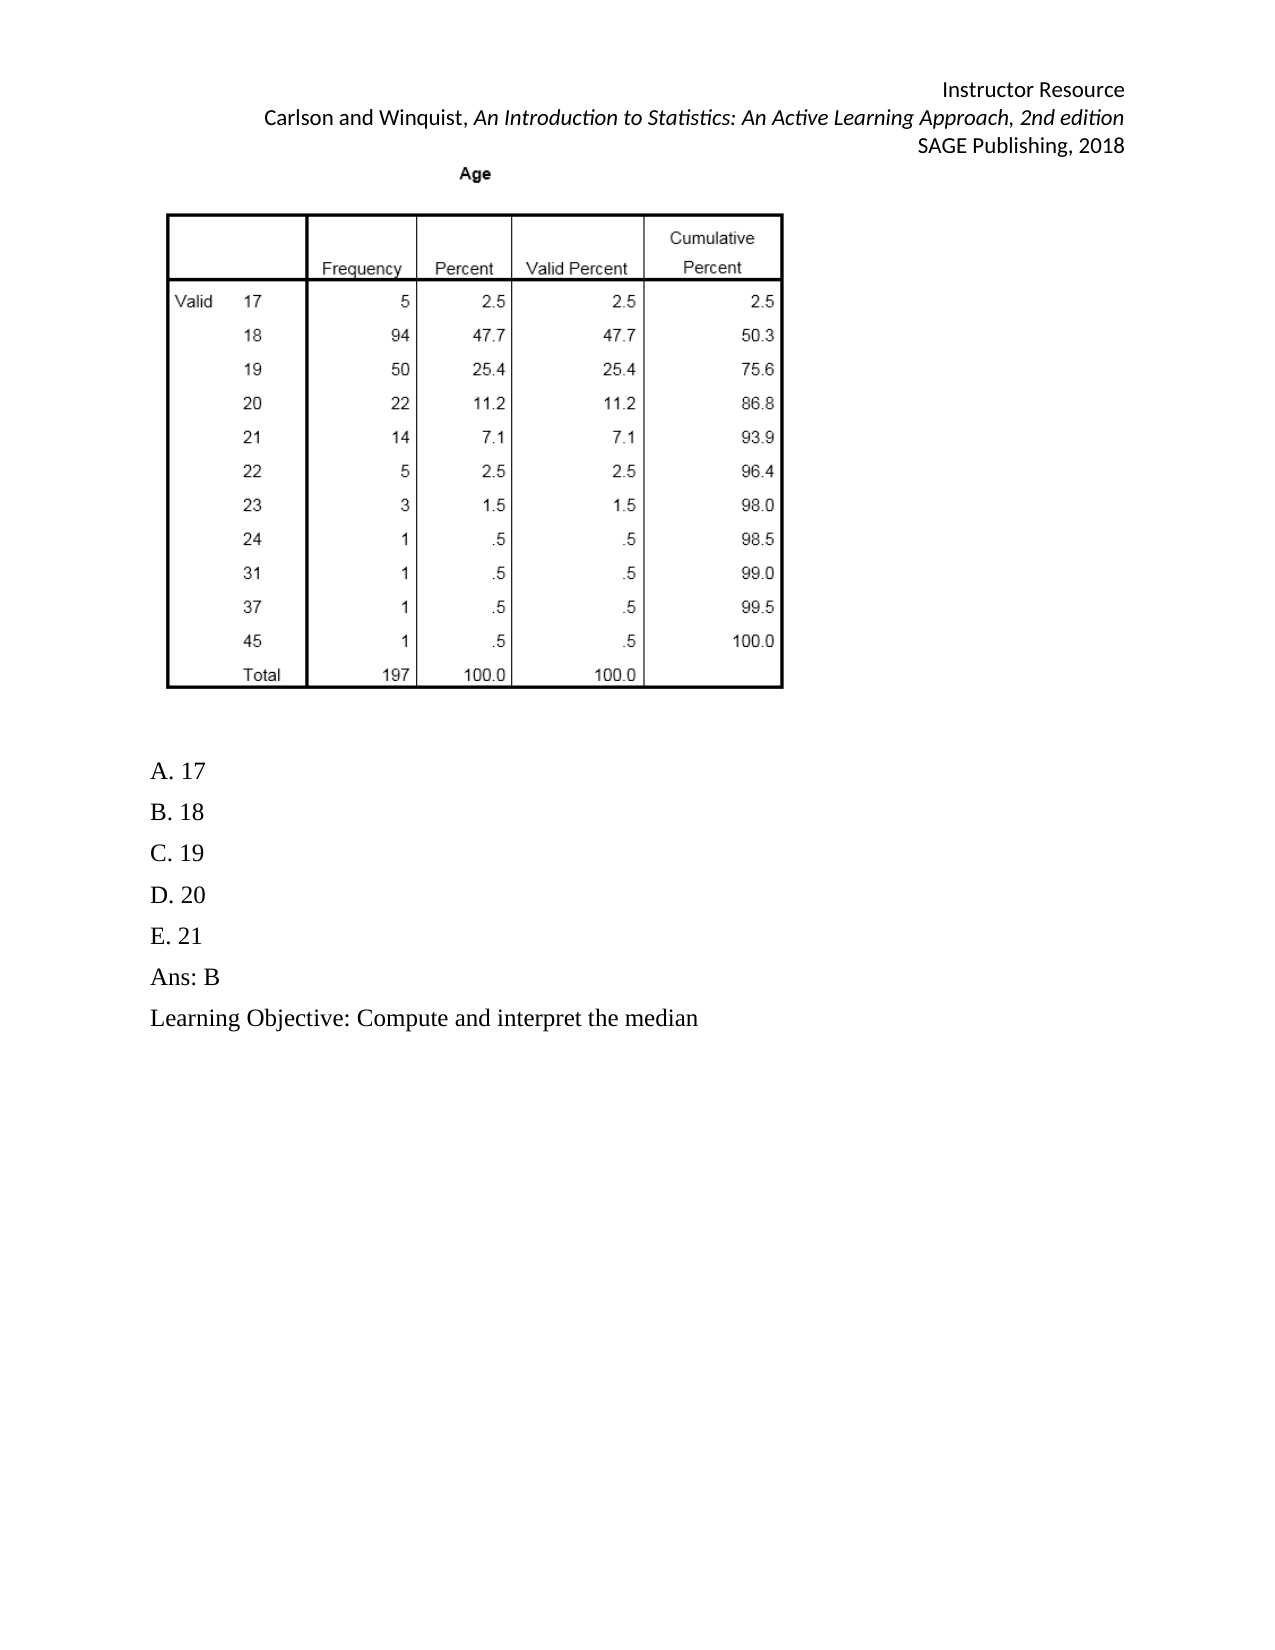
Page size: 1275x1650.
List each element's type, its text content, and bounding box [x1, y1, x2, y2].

text D. 20 [150, 880, 1125, 908]
text C. 19 [150, 838, 1125, 867]
text B. 18 [150, 797, 1125, 826]
text E. 21 [150, 921, 1125, 950]
text A. 17 [150, 756, 1125, 785]
text Ans: B [150, 962, 1125, 991]
text Learning Objective: Compute and interpret the median [150, 1003, 1125, 1032]
